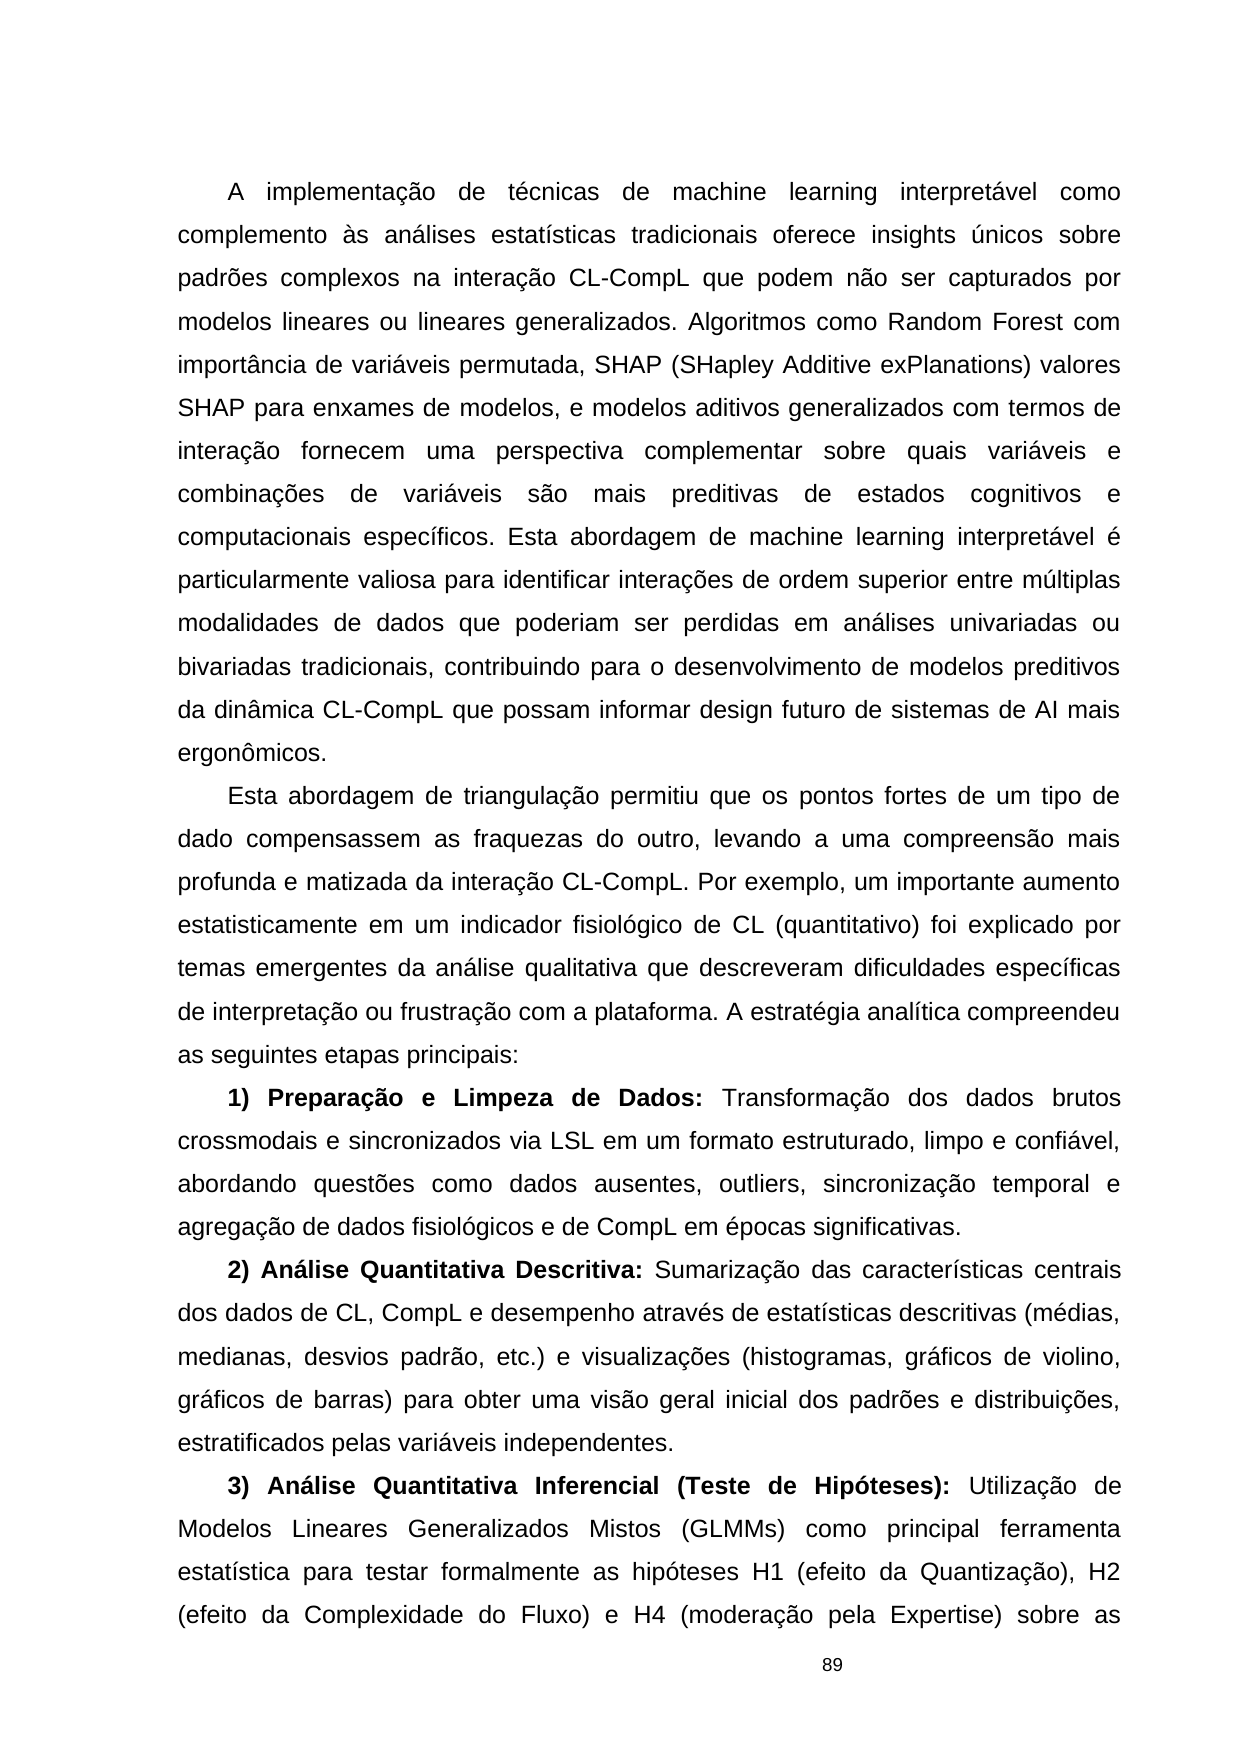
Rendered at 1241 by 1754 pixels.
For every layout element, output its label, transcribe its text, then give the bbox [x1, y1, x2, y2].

text Esta abordagem de triangulação permitiu que os pontos fortes de um tipo de dado compensassem as fraquezas do outro, levando a uma compreensão mais profunda e matizada da interação CL-CompL. Por exemplo, um importante aumento estatisticamente em um indicador fisiológico de CL (quantitativo) foi explicado por temas emergentes da análise qualitativa que descreveram dificuldades específicas de interpretação ou frustração com a plataforma. A estratégia analítica compreendeu as seguintes etapas principais: [177, 781, 1122, 1068]
text A implementação de técnicas de machine learning interpretável como complemento às análises estatísticas tradicionais oferece insights únicos sobre padrões complexos na interação CL-CompL que podem não ser capturados por modelos lineares ou lineares generalizados. Algoritmos como Random Forest com importância de variáveis permutada, SHAP (SHapley Additive exPlanations) valores SHAP para enxames de modelos, e modelos aditivos generalizados com termos de interação fornecem uma perspectiva complementar sobre quais variáveis e combinações de variáveis são mais preditivas de estados cognitivos e computacionais específicos. Esta abordagem de machine learning interpretável é particularmente valiosa para identificar interações de ordem superior entre múltiplas modalidades de dados que poderiam ser perdidas em análises univariadas ou bivariadas tradicionais, contribuindo para o desenvolvimento de modelos preditivos da dinâmica CL-CompL que possam informar design futuro de sistemas de AI mais ergonômicos. [177, 177, 1122, 767]
text 1) Preparação e Limpeza de Dados: Transformação dos dados brutos crossmodais e sincronizados via LSL em um formato estruturado, limpo e confiável, abordando questões como dados ausentes, outliers, sincronização temporal e agregação de dados fisiológicos e de CompL em épocas significativas. [177, 1083, 1122, 1241]
text 2) Análise Quantitativa Descritiva: Sumarização das características centrais dos dados de CL, CompL e desempenho através de estatísticas descritivas (médias, medianas, desvios padrão, etc.) e visualizações (histogramas, gráficos de violino, gráficos de barras) para obter uma visão geral inicial dos padrões e distribuições, estratificados pelas variáveis independentes. [177, 1255, 1122, 1457]
